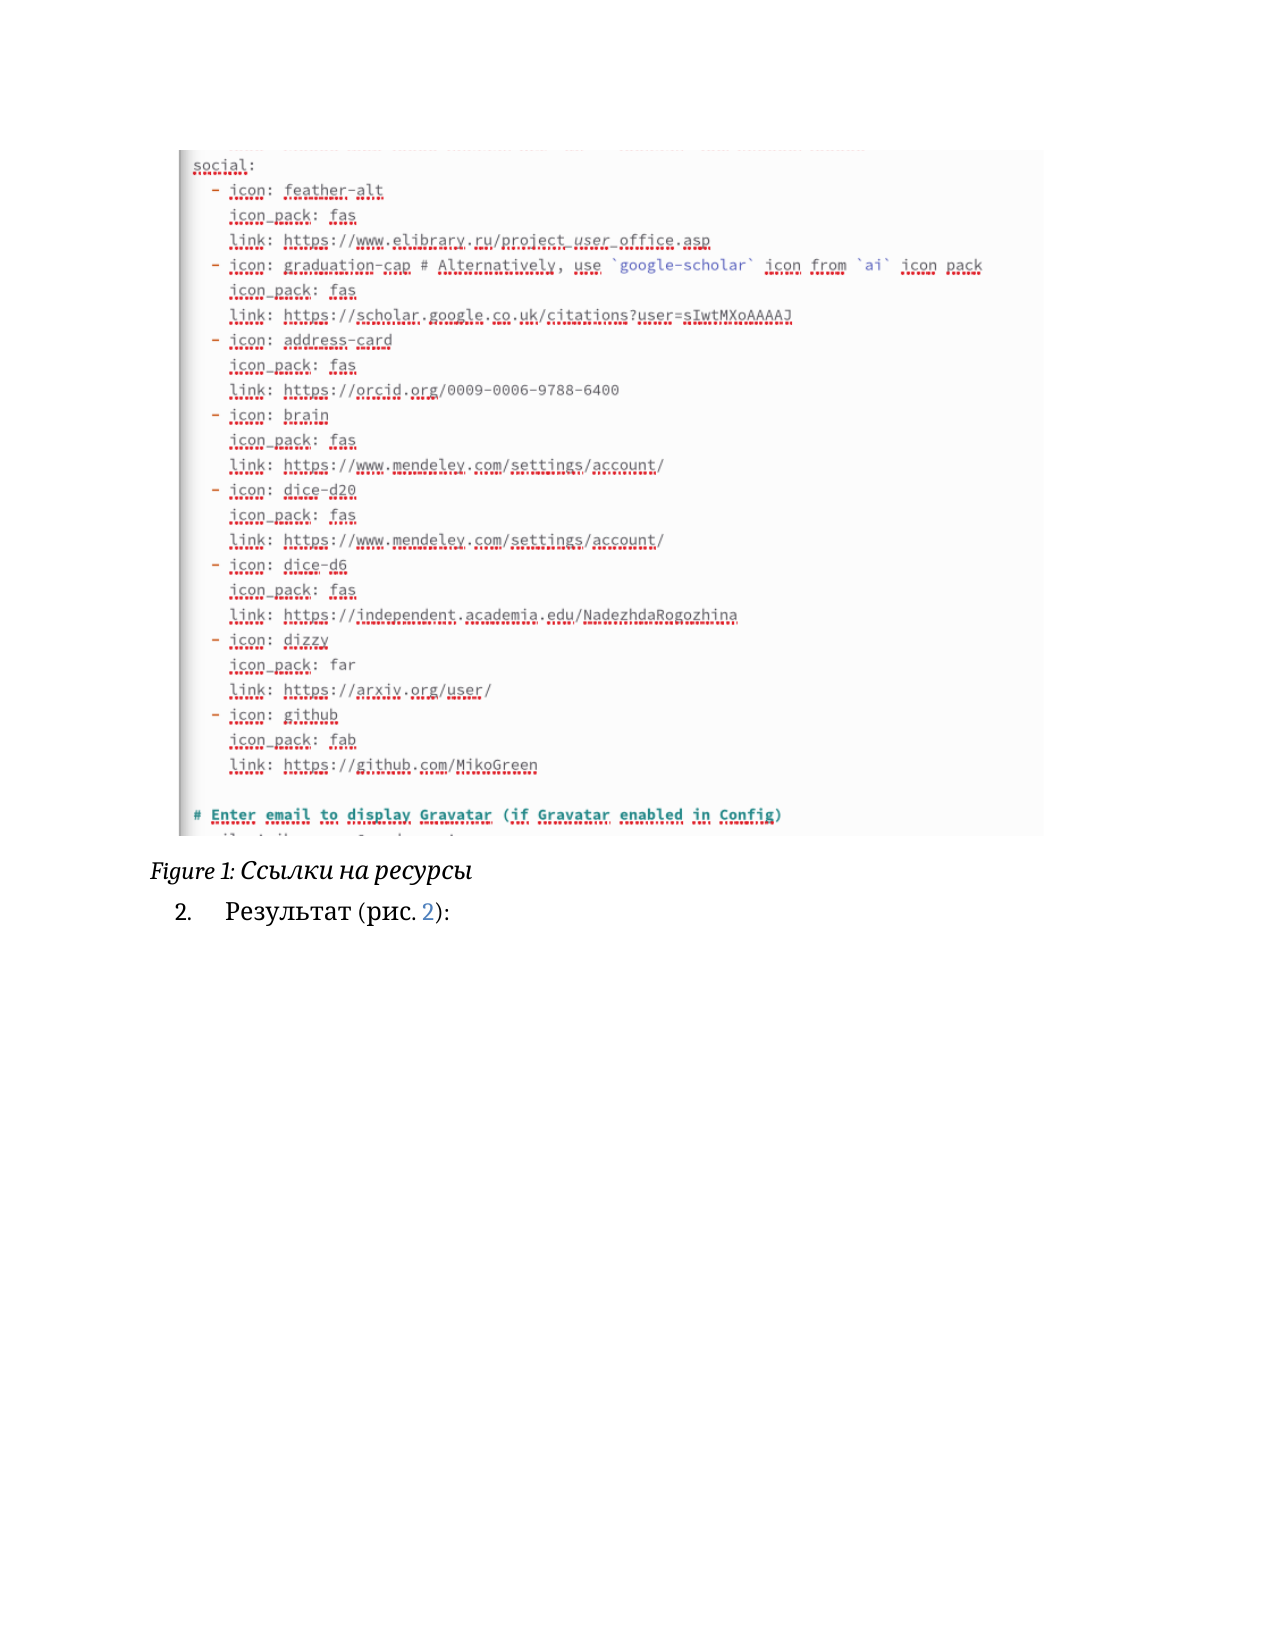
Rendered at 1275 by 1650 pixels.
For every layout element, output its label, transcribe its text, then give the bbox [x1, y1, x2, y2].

list Результат (рис. 2): [175, 898, 1125, 927]
text Figure 1: Ссылки на ресурсы [150, 857, 1125, 885]
picture [168, 150, 1044, 836]
